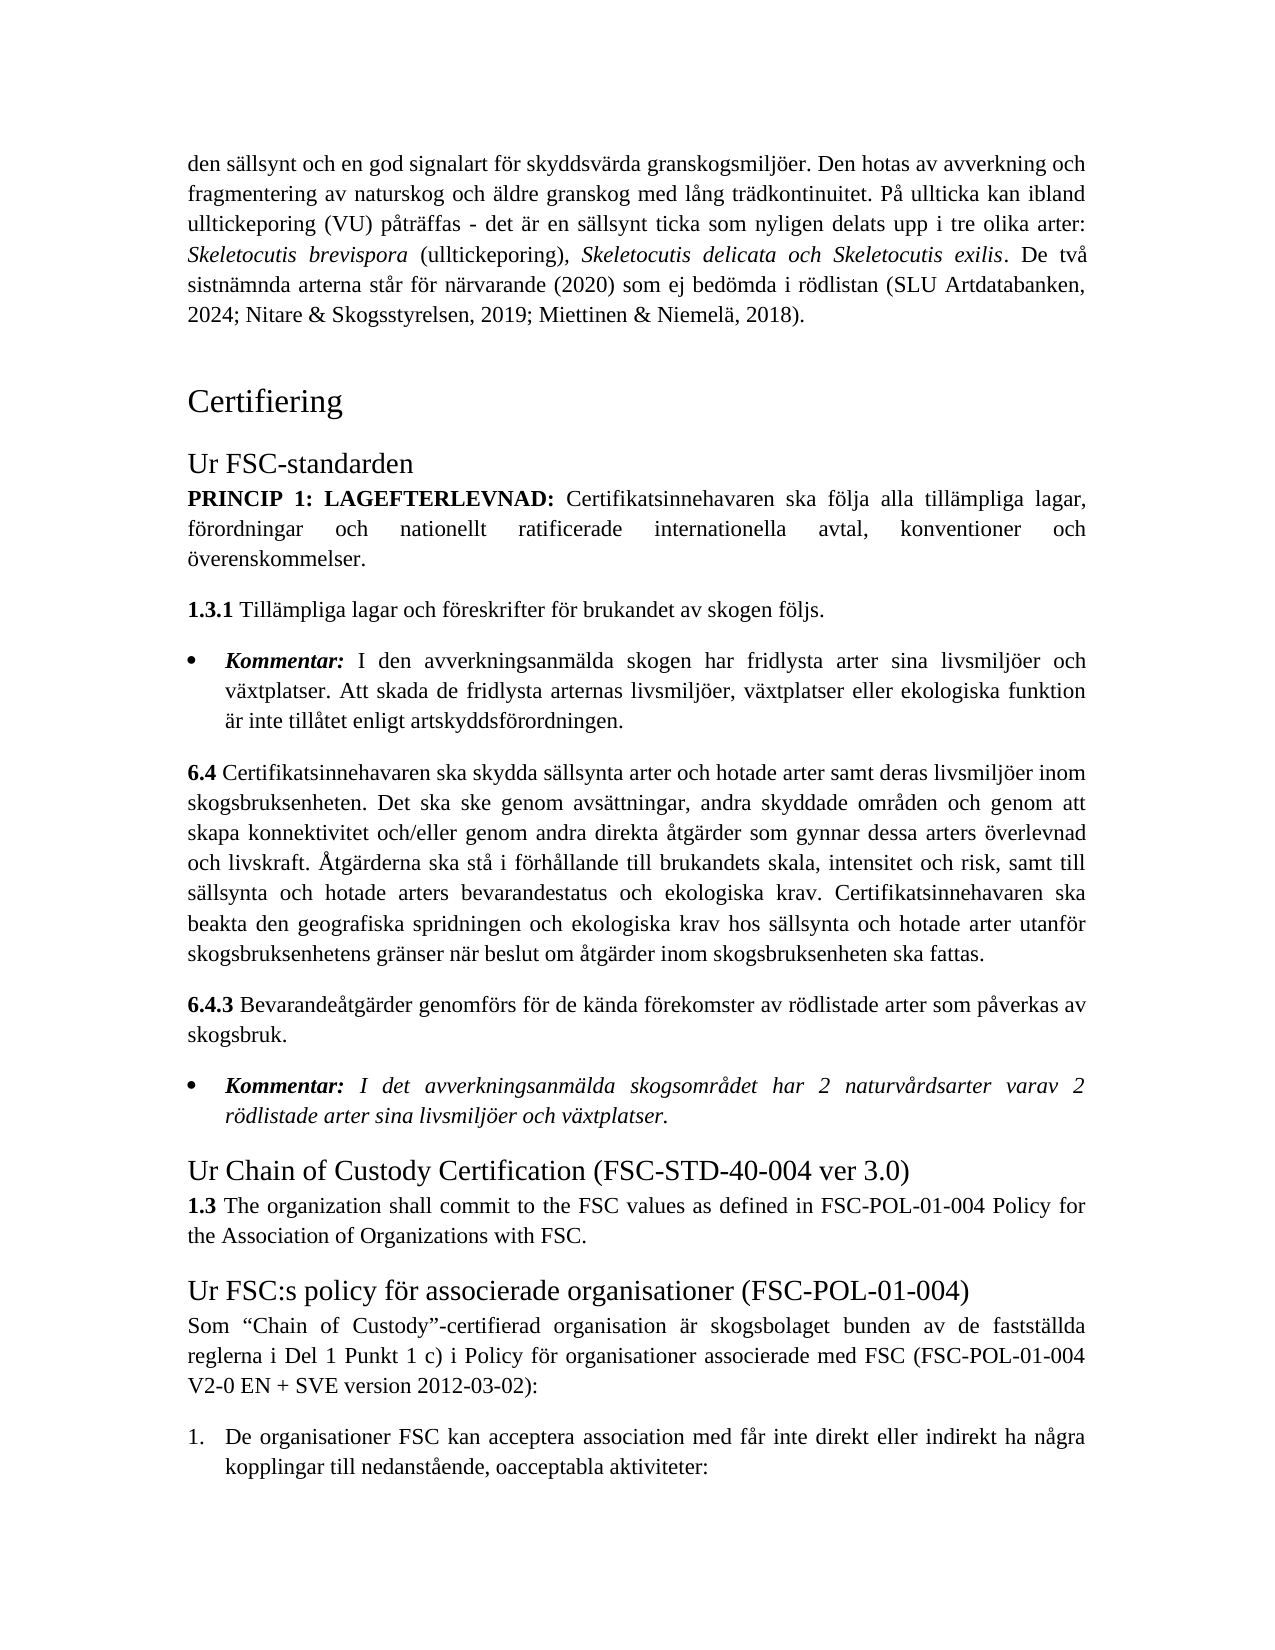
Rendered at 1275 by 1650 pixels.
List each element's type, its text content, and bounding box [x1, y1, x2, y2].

subtitle Ur FSC-standarden [187, 446, 1087, 480]
text 1.3 The organization shall commit to the FSC values as defined in FSC-POL-01-004 Policy for the Association of Organizations with FSC. [187, 1192, 1087, 1248]
subtitle Ur FSC:s policy för associerade organisationer (FSC-POL-01-004) [187, 1273, 1087, 1307]
text 1.3.1 Tillämpliga lagar och föreskrifter för brukandet av skogen följs. [187, 596, 1087, 622]
text Som “Chain of Custody”-certifierad organisation är skogsbolaget bunden av de fastställda reglerna i Del 1 Punkt 1 c) i Policy för organisationer associerade med FSC (FSC-POL-01-004 V2-0 EN + SVE version 2012-03-02): [187, 1312, 1087, 1398]
list Kommentar: I det avverkningsanmälda skogsområdet har 2 naturvårdsarter varav 2 rödlistade arter sina livsmiljöer och växtplatser. [187, 1072, 1087, 1129]
list Kommentar: I den avverkningsanmälda skogen har fridlysta arter sina livsmiljöer och växtplatser. Att skada de fridlysta arternas livsmiljöer, växtplatser eller ekologiska funktion är inte tillåtet enligt artskyddsförordningen. [187, 647, 1087, 734]
text 6.4.3 Bevarandeåtgärder genomförs för de kända förekomster av rödlistade arter som påverkas av skogsbruk. [187, 991, 1087, 1047]
subtitle Ur Chain of Custody Certification (FSC-STD-40-004 ver 3.0) [187, 1153, 1087, 1187]
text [187, 150, 1087, 327]
list De organisationer FSC kan acceptera association med får inte direkt eller indirekt ha några kopplingar till nedanstående, oacceptabla aktiviteter: [187, 1423, 1087, 1480]
subtitle Certifiering [187, 381, 1087, 419]
text 6.4 Certifikatsinnehavaren ska skydda sällsynta arter och hotade arter samt deras livsmiljöer inom skogsbruksenheten. Det ska ske genom avsättningar, andra skyddade områden och genom att skapa konnektivitet och/eller genom andra direkta åtgärder som gynnar dessa arters överlevnad och livskraft. Åtgärderna ska stå i förhållande till brukandets skala, intensitet och risk, samt till sällsynta och hotade arters bevarandestatus och ekologiska krav. Certifikatsinnehavaren ska beakta den geografiska spridningen och ekologiska krav hos sällsynta och hotade arter utanför skogsbruksenhetens gränser när beslut om åtgärder inom skogsbruksenheten ska fattas. [187, 759, 1087, 966]
text PRINCIP 1: LAGEFTERLEVNAD: Certifikatsinnehavaren ska följa alla tillämpliga lagar, förordningar och nationellt ratificerade internationella avtal, konventioner och överenskommelser. [187, 485, 1087, 571]
